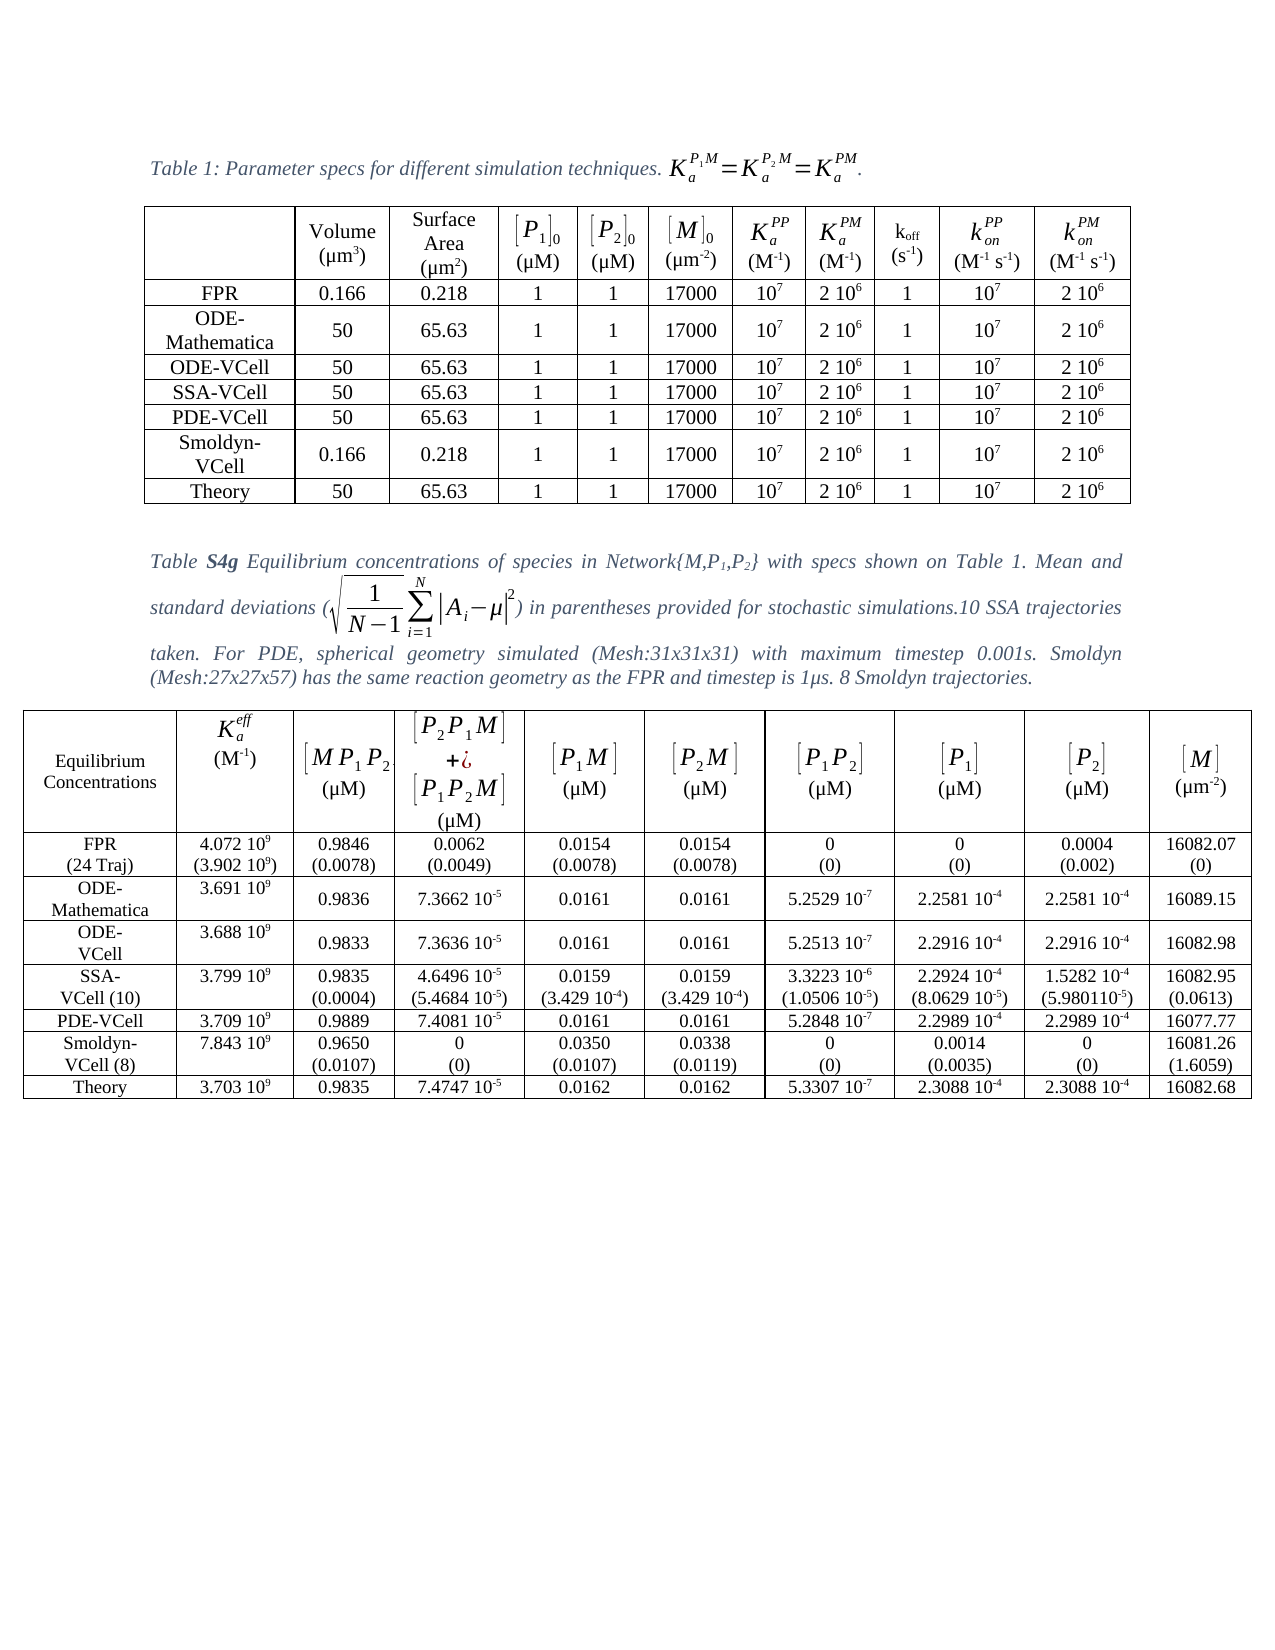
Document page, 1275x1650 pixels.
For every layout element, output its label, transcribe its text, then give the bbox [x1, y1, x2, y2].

table_cell 107 [940, 430, 1034, 478]
table_cell 0.0161 [645, 921, 764, 964]
table_cell Theory [24, 1076, 176, 1098]
table_header (M-1) [733, 207, 805, 279]
table_cell 2.2581 10-4 [1025, 877, 1149, 920]
table_cell 107 [940, 306, 1034, 354]
table_cell 2 106 [806, 430, 874, 478]
table_cell 7.3662 10-5 [395, 877, 524, 920]
table_cell 0.9833 [294, 921, 394, 964]
table_cell 17000 [649, 380, 732, 404]
table_cell 65.63 [390, 355, 498, 379]
table_cell 0.0162 [525, 1076, 644, 1098]
table_cell 65.63 [390, 405, 498, 429]
table_cell 50 [296, 479, 389, 503]
table_cell 65.63 [390, 479, 498, 503]
table_cell 2 106 [1035, 430, 1130, 478]
table_cell 1 [499, 380, 577, 404]
table_cell 0.0161 [525, 921, 644, 964]
table_cell 0.9835 [294, 1076, 394, 1098]
table_cell ODE-Mathematica [145, 306, 294, 354]
table_cell 0.0062 (0.0049) [395, 833, 524, 876]
table_cell 1 [578, 430, 648, 478]
table_cell 107 [733, 479, 805, 503]
table_cell 1 [578, 355, 648, 379]
table_cell 17000 [649, 430, 732, 478]
table_header (M-1 s-1) [940, 207, 1034, 279]
table_header (μM) [766, 711, 894, 832]
table_cell 0 (0) [1025, 1032, 1149, 1075]
table_cell 0.166 [296, 280, 389, 304]
table_cell Smoldyn-VCell [145, 430, 294, 478]
table_cell 0.0004 (0.002) [1025, 833, 1149, 876]
table_cell 0.9650 (0.0107) [294, 1032, 394, 1075]
table_cell 16089.15 [1150, 877, 1251, 920]
table_cell 2 106 [1035, 479, 1130, 503]
table_header (μM) [578, 207, 648, 279]
table_cell 2 106 [806, 355, 874, 379]
table_cell 0 (0) [395, 1032, 524, 1075]
table_cell 1 [499, 405, 577, 429]
table_cell 3.688 109 [177, 921, 293, 964]
table_cell 2 106 [1035, 306, 1130, 354]
table_cell 1.5282 10-4 (5.980110-5) [1025, 965, 1149, 1008]
table_cell 107 [733, 405, 805, 429]
table_header [145, 207, 294, 279]
table_cell ODE-Mathematica [24, 877, 176, 920]
table_cell 5.2529 10-7 [766, 877, 894, 920]
table_cell 107 [733, 380, 805, 404]
table_header (μm-2) [1150, 711, 1251, 832]
table_cell PDE-VCell [145, 405, 294, 429]
table_cell 0.0154 (0.0078) [645, 833, 764, 876]
table_cell 5.2513 10-7 [766, 921, 894, 964]
table_cell ODE- VCell [24, 921, 176, 964]
table_cell 1 [875, 479, 939, 503]
table_cell 1 [875, 355, 939, 379]
table_cell 3.3223 10-6 (1.0506 10-5) [766, 965, 894, 1008]
table_header (μM) [1025, 711, 1149, 832]
table_cell 2.2916 10-4 [1025, 921, 1149, 964]
table_cell SSA-VCell [145, 380, 294, 404]
table_header Surface Area (μm2) [390, 207, 498, 279]
table_header koff (s-1) [875, 207, 939, 279]
table_cell 50 [296, 355, 389, 379]
table_cell 0.0161 [645, 877, 764, 920]
table_cell 17000 [649, 405, 732, 429]
table_cell 2.2989 10-4 [1025, 1010, 1149, 1031]
table_cell 1 [578, 306, 648, 354]
table_cell 0.0350 (0.0107) [525, 1032, 644, 1075]
table_cell 107 [940, 280, 1034, 304]
table_cell 50 [296, 306, 389, 354]
table_cell 1 [499, 430, 577, 478]
table_cell 0.9835 (0.0004) [294, 965, 394, 1008]
table_cell 2 106 [1035, 405, 1130, 429]
table_cell 0.0161 [525, 1010, 644, 1031]
table_header (μM) [895, 711, 1024, 832]
table_cell 2 106 [806, 280, 874, 304]
table_cell 0.0154 (0.0078) [525, 833, 644, 876]
table_cell 50 [296, 405, 389, 429]
table_cell 1 [875, 306, 939, 354]
table_cell 2.2989 10-4 [895, 1010, 1024, 1031]
table_cell 1 [578, 380, 648, 404]
table_cell 0.166 [296, 430, 389, 478]
table_cell 0.0161 [645, 1010, 764, 1031]
table_cell 1 [499, 479, 577, 503]
table_cell 65.63 [390, 380, 498, 404]
table_cell 5.2848 10-7 [766, 1010, 894, 1031]
table_cell FPR [145, 280, 294, 304]
table_cell 2 106 [806, 479, 874, 503]
table_header (M-1 s-1) [1035, 207, 1130, 279]
table_cell 2 106 [806, 306, 874, 354]
table_cell 16082.98 [1150, 921, 1251, 964]
table_cell FPR (24 Traj) [24, 833, 176, 876]
table_cell 107 [733, 306, 805, 354]
table_cell 16081.26 (1.6059) [1150, 1032, 1251, 1075]
table_cell 65.63 [390, 306, 498, 354]
table_cell 2 106 [806, 405, 874, 429]
table_cell 107 [733, 355, 805, 379]
table_cell 2.2916 10-4 [895, 921, 1024, 964]
table_cell 1 [578, 280, 648, 304]
table_cell 16082.95 (0.0613) [1150, 965, 1251, 1008]
table_cell 1 [875, 405, 939, 429]
table_cell 0 (0) [766, 1032, 894, 1075]
table_cell 7.3636 10-5 [395, 921, 524, 964]
table_cell 0 (0) [895, 833, 1024, 876]
table_header (μM) [645, 711, 764, 832]
table_cell 3.709 109 [177, 1010, 293, 1031]
table_cell 0.9846 (0.0078) [294, 833, 394, 876]
table_cell 107 [733, 280, 805, 304]
table_cell 7.4081 10-5 [395, 1010, 524, 1031]
text Table 1: Parameter specs for different simulation techniques. . [150, 150, 1125, 185]
table_cell 0.9836 [294, 877, 394, 920]
table_cell 2 106 [1035, 355, 1130, 379]
table_cell 2.2581 10-4 [895, 877, 1024, 920]
table_cell 0.0162 [645, 1076, 764, 1098]
table_cell 0.0338 (0.0119) [645, 1032, 764, 1075]
table_cell 17000 [649, 479, 732, 503]
table_cell 7.4747 10-5 [395, 1076, 524, 1098]
table_cell 2 106 [1035, 380, 1130, 404]
table_cell 1 [499, 355, 577, 379]
table_cell 107 [940, 479, 1034, 503]
table_header (μM) [294, 711, 394, 832]
table_cell 3.799 109 [177, 965, 293, 1008]
table_cell 0.218 [390, 430, 498, 478]
table_cell 17000 [649, 306, 732, 354]
table_cell 107 [940, 405, 1034, 429]
table_cell 2 106 [806, 380, 874, 404]
table_cell 2.3088 10-4 [1025, 1076, 1149, 1098]
table_cell 0.9889 [294, 1010, 394, 1031]
table_cell 7.843 109 [177, 1032, 293, 1075]
table_cell 50 [296, 380, 389, 404]
table_cell 2.2924 10-4 (8.0629 10-5) [895, 965, 1024, 1008]
table_cell 17000 [649, 355, 732, 379]
table_cell 2.3088 10-4 [895, 1076, 1024, 1098]
table_cell Smoldyn- VCell (8) [24, 1032, 176, 1075]
table_cell ODE-VCell [145, 355, 294, 379]
table_cell 1 [875, 380, 939, 404]
table_cell 1 [499, 280, 577, 304]
table_header (μM) [499, 207, 577, 279]
table_cell 16082.07 (0) [1150, 833, 1251, 876]
table_cell 5.3307 10-7 [766, 1076, 894, 1098]
table_cell 3.691 109 [177, 877, 293, 920]
table_cell PDE-VCell [24, 1010, 176, 1031]
table_header (μM) [395, 711, 524, 832]
table_cell 2 106 [1035, 280, 1130, 304]
table_cell 0.0159 (3.429 10-4) [645, 965, 764, 1008]
table_cell 3.703 109 [177, 1076, 293, 1098]
table_cell 107 [940, 355, 1034, 379]
table_header (M-1) [177, 711, 293, 832]
table_cell 107 [733, 430, 805, 478]
table_cell 16077.77 [1150, 1010, 1251, 1031]
table_cell 4.072 109 (3.902 109) [177, 833, 293, 876]
table_cell 0.0161 [525, 877, 644, 920]
table_cell 0.0159 (3.429 10-4) [525, 965, 644, 1008]
table_header (μM) [525, 711, 644, 832]
table_cell 0 (0) [766, 833, 894, 876]
table_cell SSA- VCell (10) [24, 965, 176, 1008]
table_header (μm-2) [649, 207, 732, 279]
table_cell 1 [578, 405, 648, 429]
table_cell 16082.68 [1150, 1076, 1251, 1098]
table_cell 1 [578, 479, 648, 503]
table_header (M-1) [806, 207, 874, 279]
table_cell 1 [875, 280, 939, 304]
table_cell 1 [875, 430, 939, 478]
table_header Volume (μm3) [296, 207, 389, 279]
text Table S4g Equilibrium concentrations of species in Network{M,P1,P2} with specs shown on Table 1. Mean and standard deviations () in parentheses provided for stochastic simulations.10 SSA trajectories taken. For PDE, spherical geometry simulated (Mesh:31x31x31) with maximum timestep 0.001s. Smoldyn (Mesh:27x27x57) has the same reaction geometry as the FPR and timestep is 1μs. 8 Smoldyn trajectories. [150, 549, 1125, 689]
table_cell 17000 [649, 280, 732, 304]
table_cell 0.0014 (0.0035) [895, 1032, 1024, 1075]
table_header Equilibrium Concentrations [24, 711, 176, 832]
table_cell 1 [499, 306, 577, 354]
table_cell 107 [940, 380, 1034, 404]
table_cell 4.6496 10-5 (5.4684 10-5) [395, 965, 524, 1008]
table_cell Theory [145, 479, 294, 503]
table_cell 0.218 [390, 280, 498, 304]
